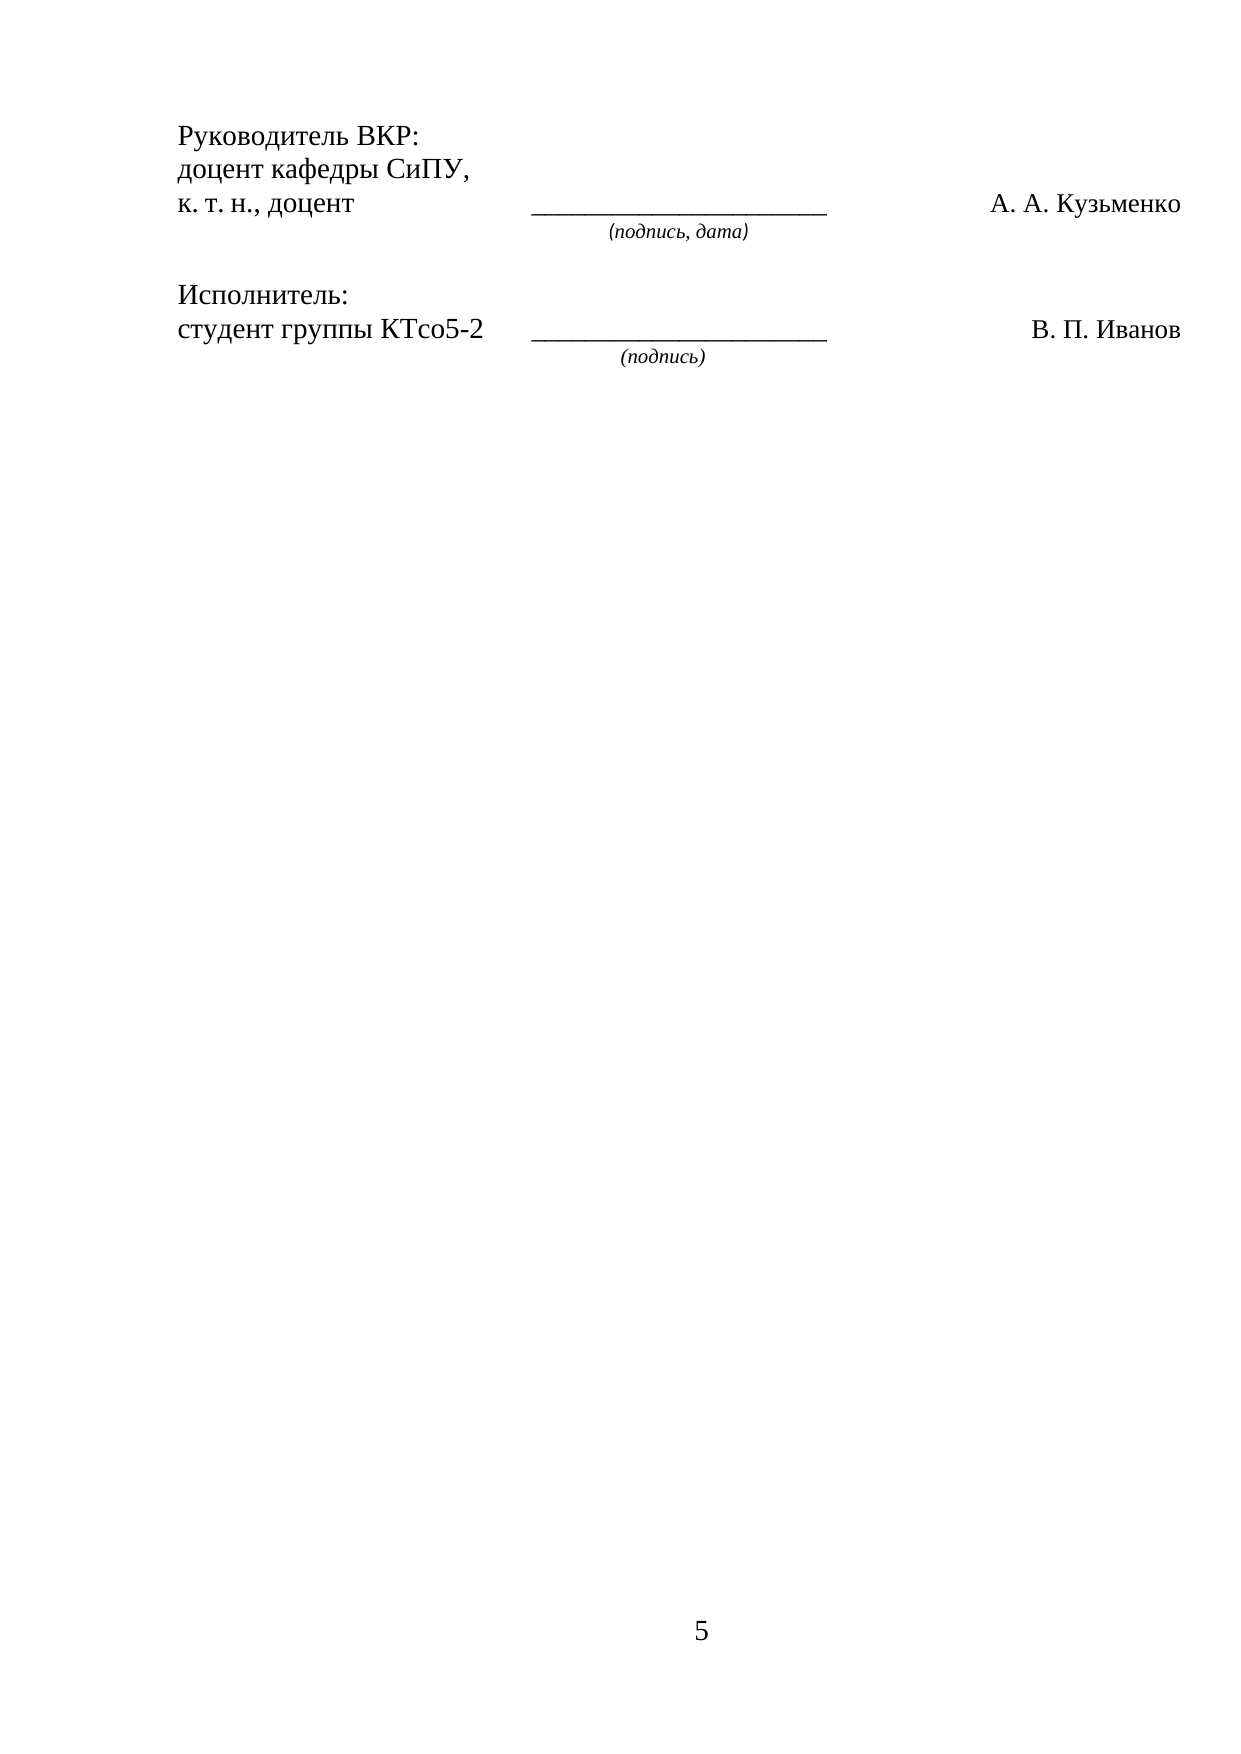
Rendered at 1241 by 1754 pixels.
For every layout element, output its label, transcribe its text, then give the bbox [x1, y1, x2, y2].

text Руководитель ВКР: доцент кафедры СиПУ, к. т. н., доцент А. А. Кузьменко [177, 118, 1152, 219]
text студент группы КТсо5-2 В. П. Иванов [177, 311, 1152, 344]
text Исполнитель: [177, 277, 1152, 311]
text (подпись) [473, 344, 1152, 368]
text (подпись, дата) [177, 219, 1152, 244]
